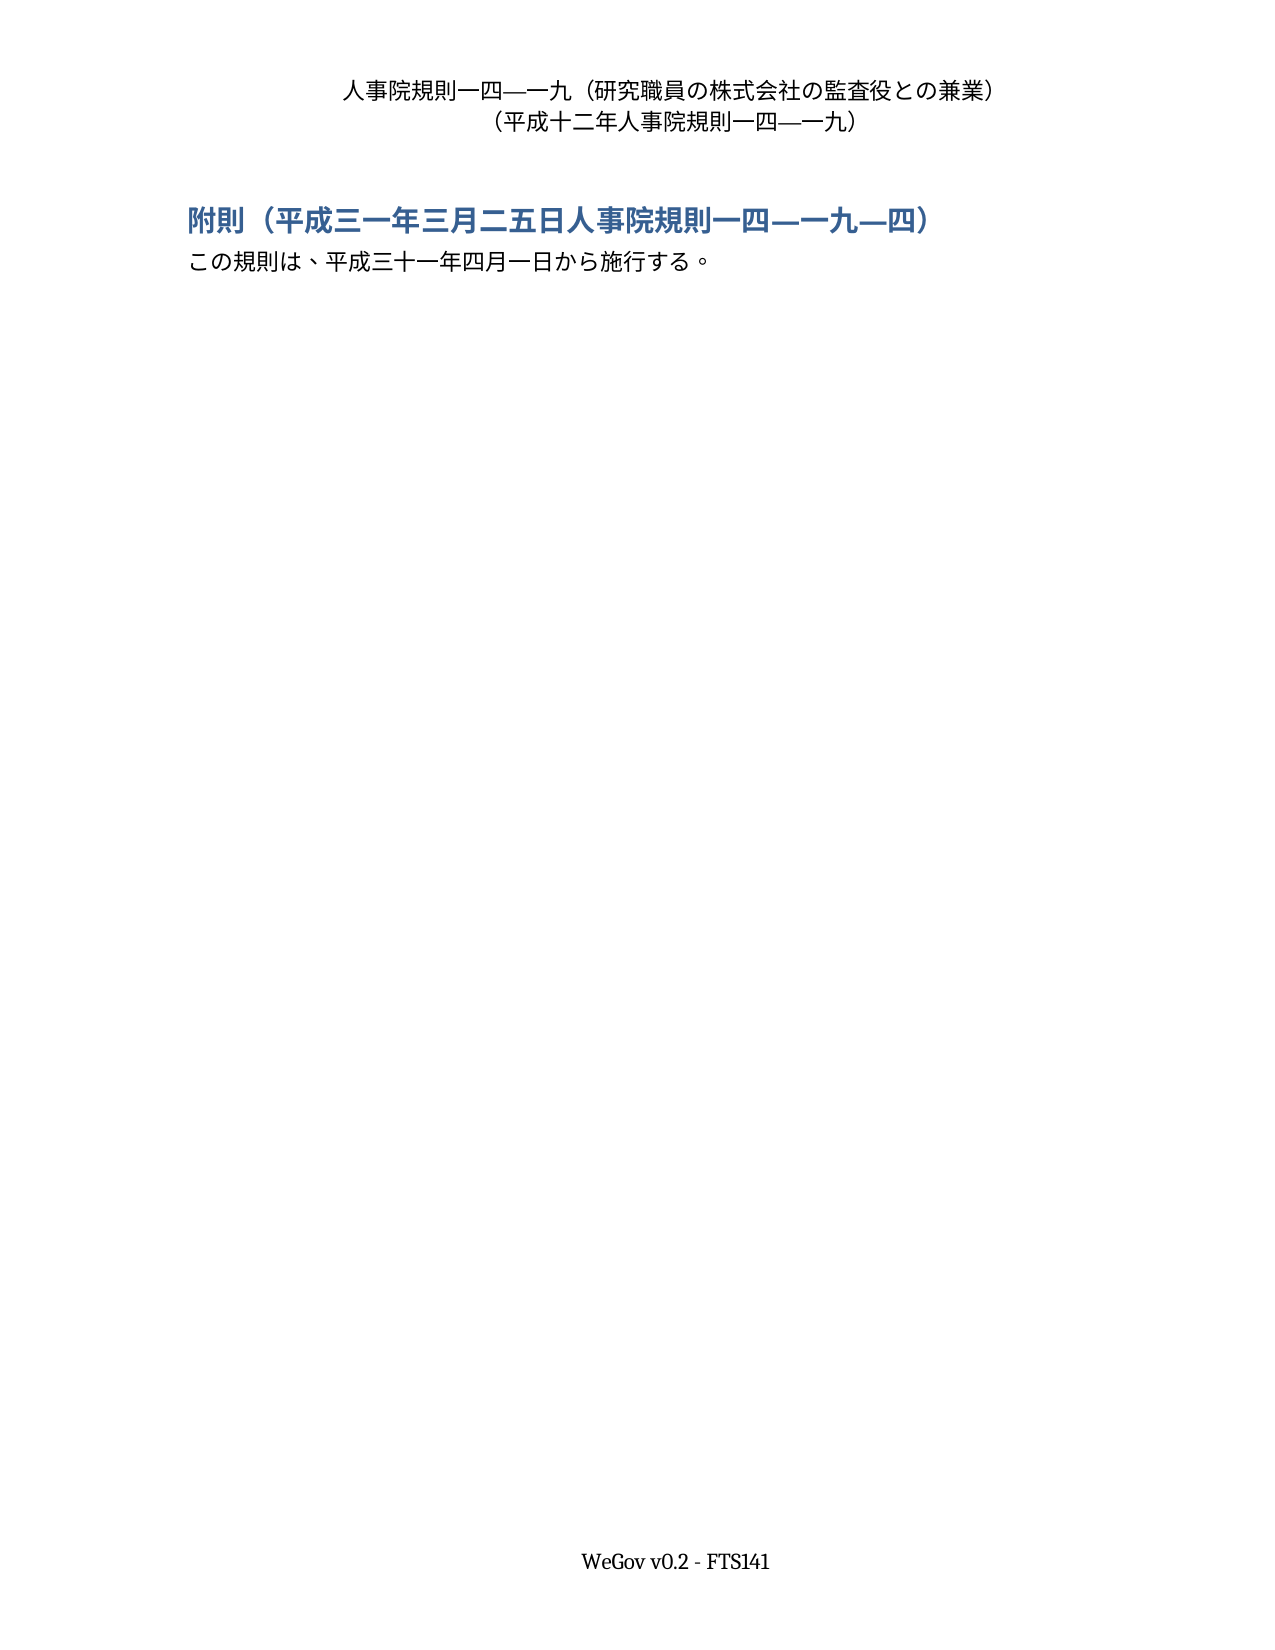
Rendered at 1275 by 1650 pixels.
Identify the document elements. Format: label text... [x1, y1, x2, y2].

subtitle 附則（平成三一年三月二五日人事院規則一四―一九―四） [187, 200, 1087, 240]
text この規則は、平成三十一年四月一日から施行する。 [187, 246, 1087, 277]
